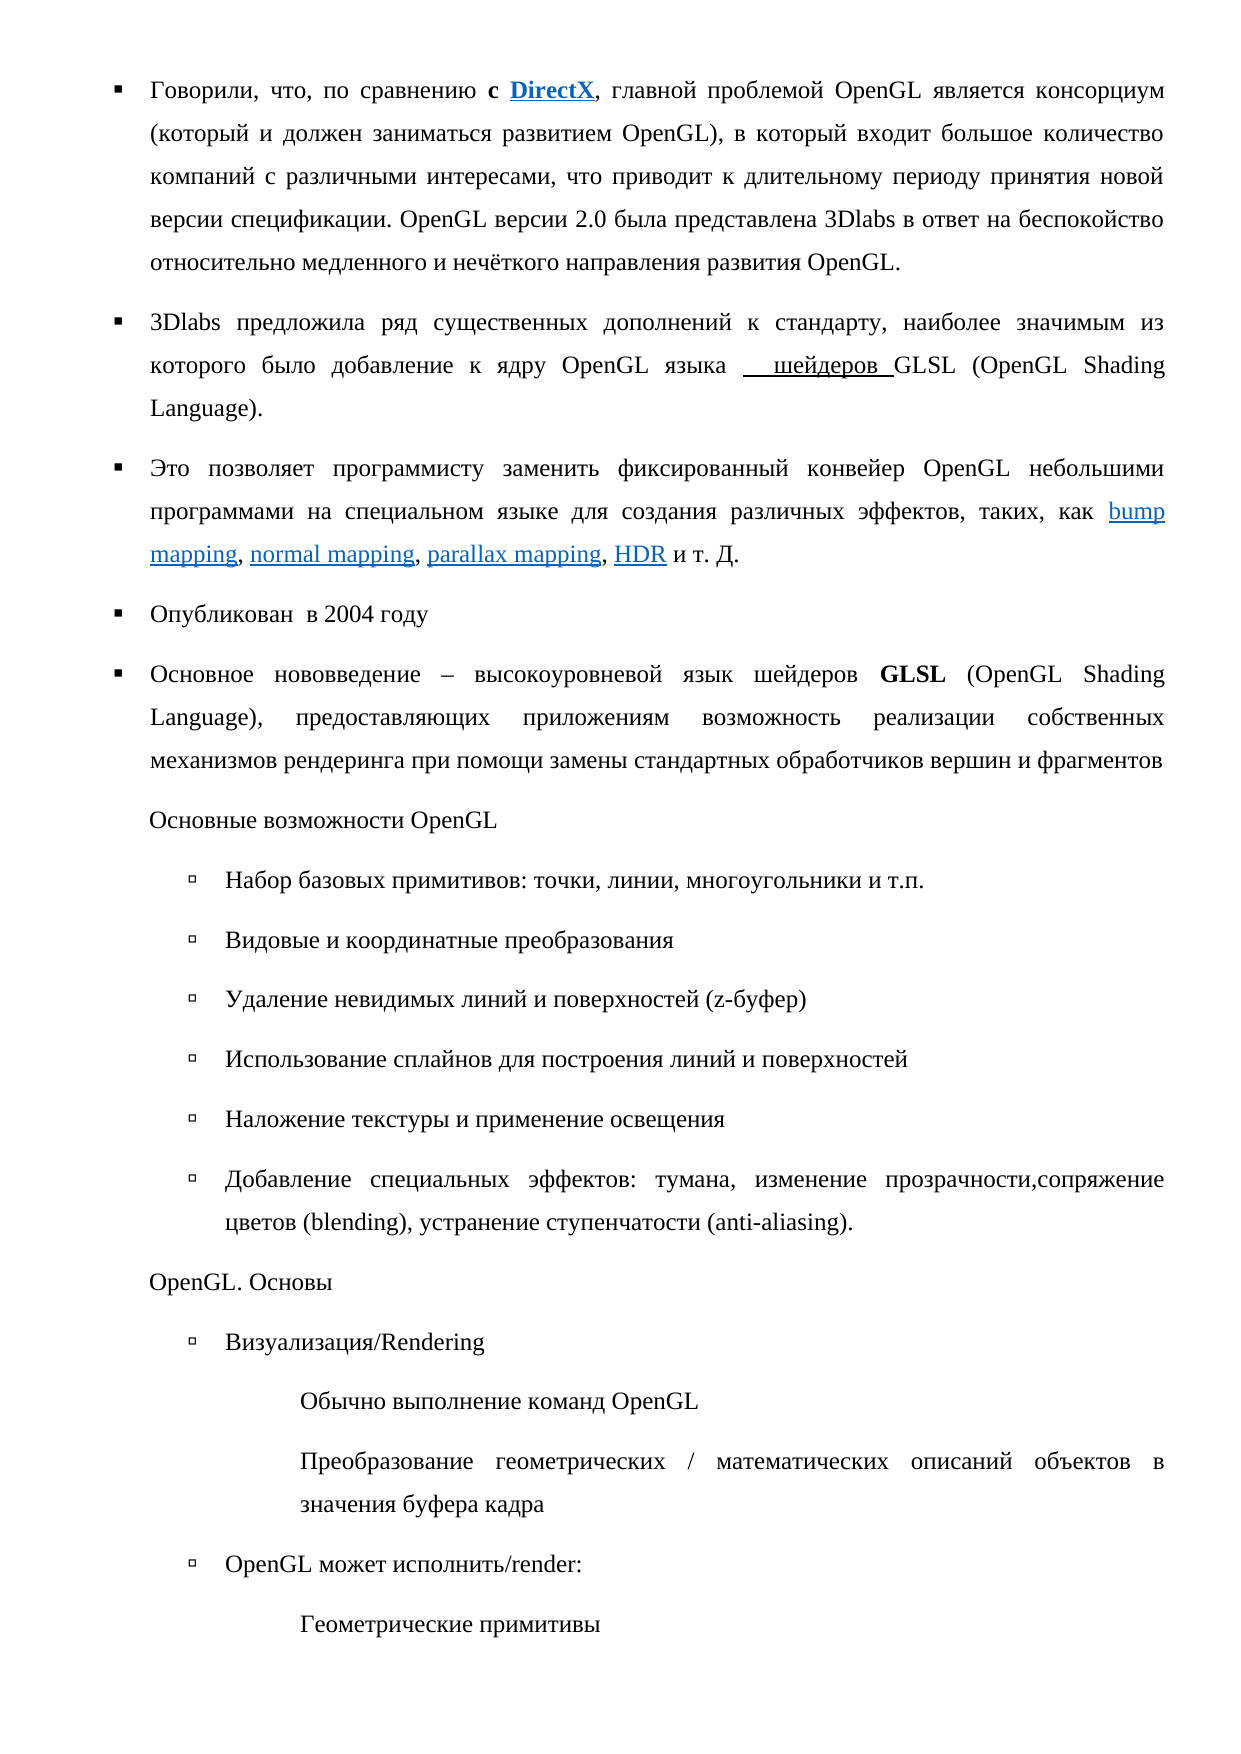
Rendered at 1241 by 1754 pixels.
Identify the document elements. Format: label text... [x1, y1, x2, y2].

list Использование сплайнов для построения линий и поверхностей [187, 1044, 1165, 1073]
list Опубликован в 2004 году [112, 599, 1165, 628]
list 3Dlabs предложила ряд существенных дополнений к стандарту, наиболее значимым из которого было добавление к ядру OpenGL языка шейдеров GLSL (OpenGL Shading Language). [112, 307, 1165, 422]
list Говорили, что, по сравнению с DirectX, главной проблемой OpenGL является консорциум (который и должен заниматься развитием OpenGL), в который входит большое количество компаний с различными интересами, что приводит к длительному периоду принятия новой версии спецификации. OpenGL версии 2.0 была представлена 3Dlabs в ответ на беспокойство относительно медленного и нечёткого направления развития OpenGL. [112, 75, 1165, 276]
list Геометрические примитивы [262, 1609, 1165, 1638]
list Основное нововведение – высокоуровневой язык шейдеров GLSL (OpenGL Shading Language), предоставляющих приложениям возможность реализации собственных механизмов рендеринга при помощи замены стандартных обработчиков вершин и фрагментов [112, 659, 1165, 774]
list Видовые и координатные преобразования [187, 925, 1165, 953]
text OpenGL. Основы [75, 1267, 1165, 1296]
list Удаление невидимых линий и поверхностей (z-буфер) [187, 984, 1165, 1013]
text Основные возможности OpenGL [75, 805, 1165, 834]
list Преобразование геометрических / математических описаний объектов в значения буфера кадра [262, 1446, 1165, 1518]
list Добавление специальных эффектов: тумана, изменение прозрачности,сопряжение цветов (blending), устранение ступенчатости (anti-aliasing). [187, 1164, 1165, 1236]
list Обычно выполнение команд OpenGL [262, 1386, 1165, 1415]
list Набор базовых примитивов: точки, линии, многоугольники и т.п. [187, 865, 1165, 894]
list Это позволяет программисту заменить фиксированный конвейер OpenGL небольшими программами на специальном языке для создания различных эффектов, таких, как bump mapping, normal mapping, parallax mapping, HDR и т. Д. [112, 453, 1165, 568]
list OpenGL может исполнить/render: [187, 1549, 1165, 1578]
list Наложение текстуры и применение освещения [187, 1104, 1165, 1133]
list Визуализация/Rendering [187, 1327, 1165, 1355]
